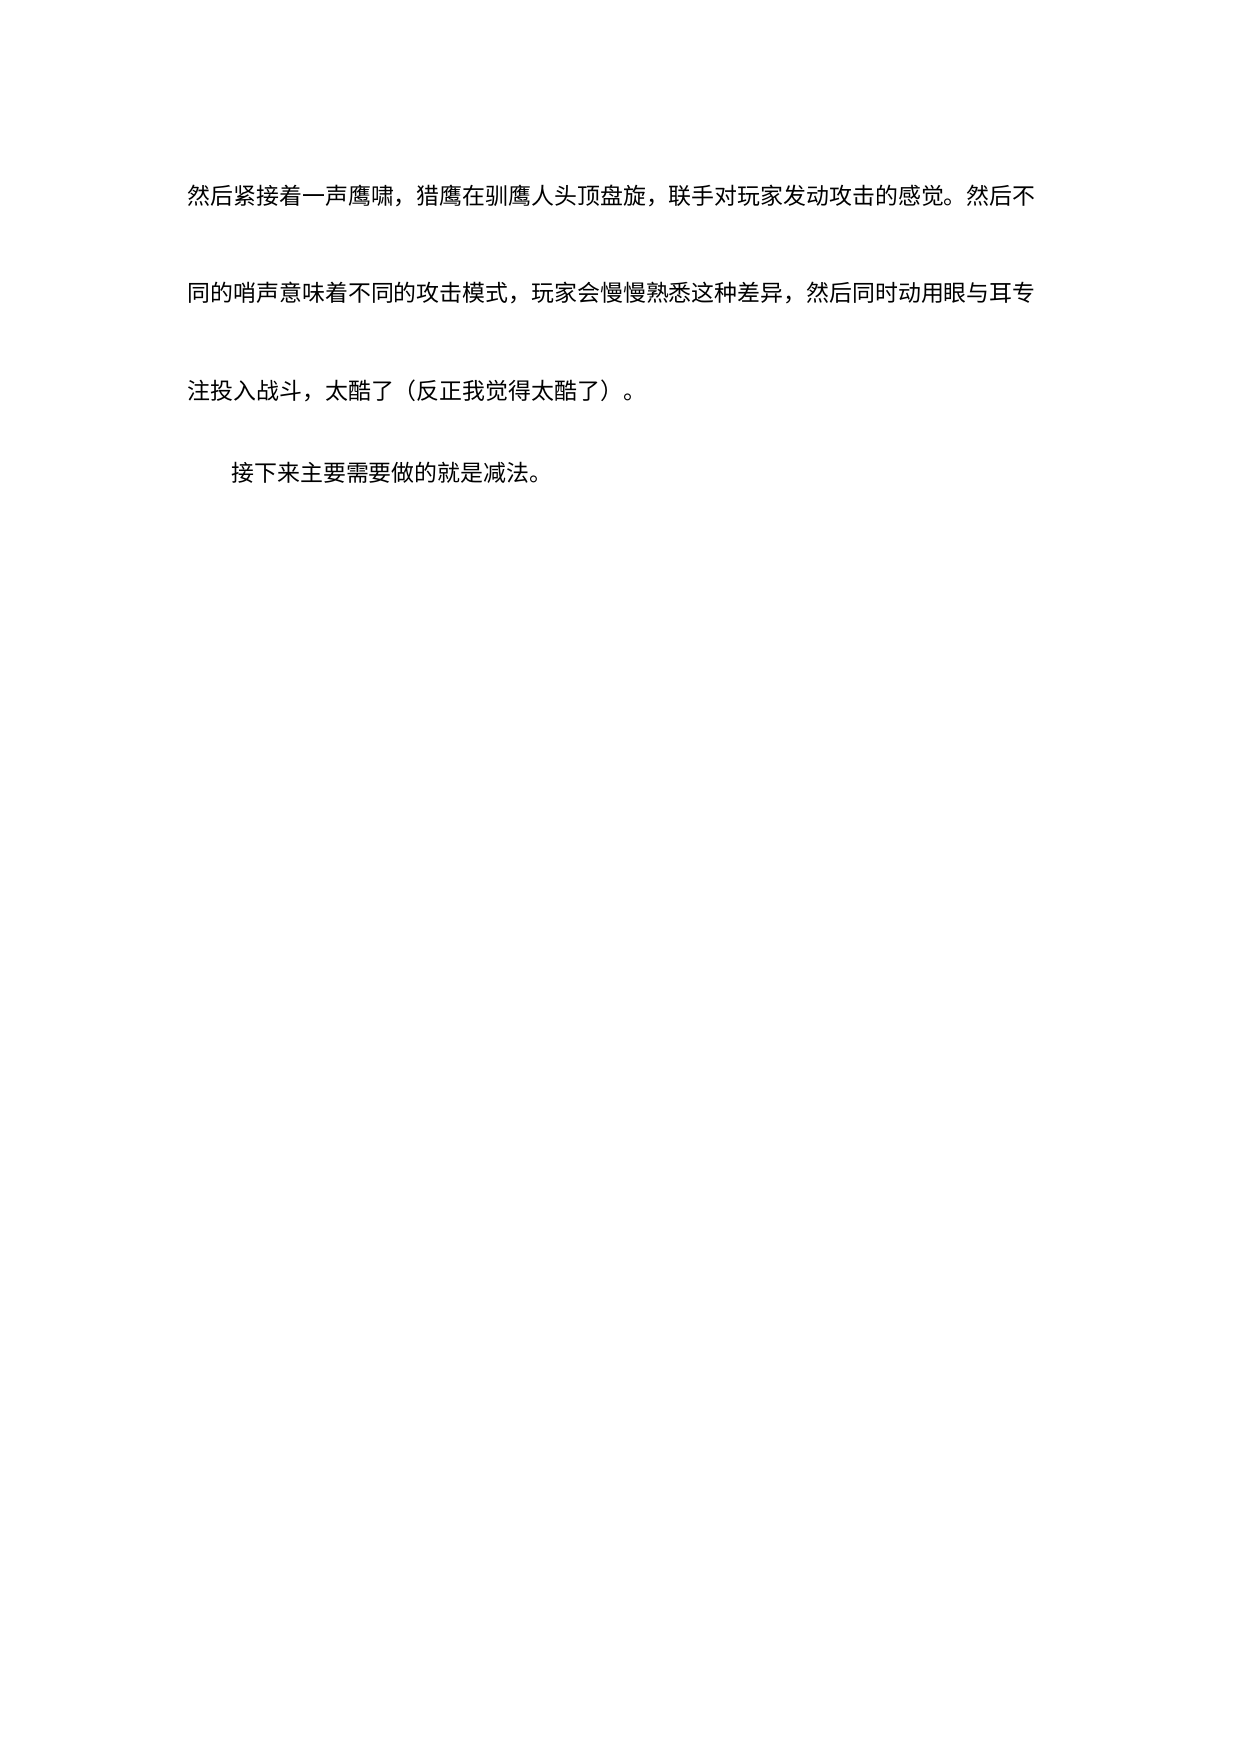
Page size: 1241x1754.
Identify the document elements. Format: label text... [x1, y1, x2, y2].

text 接下来主要需要做的就是减法。 [187, 438, 1053, 503]
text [187, 162, 1053, 422]
